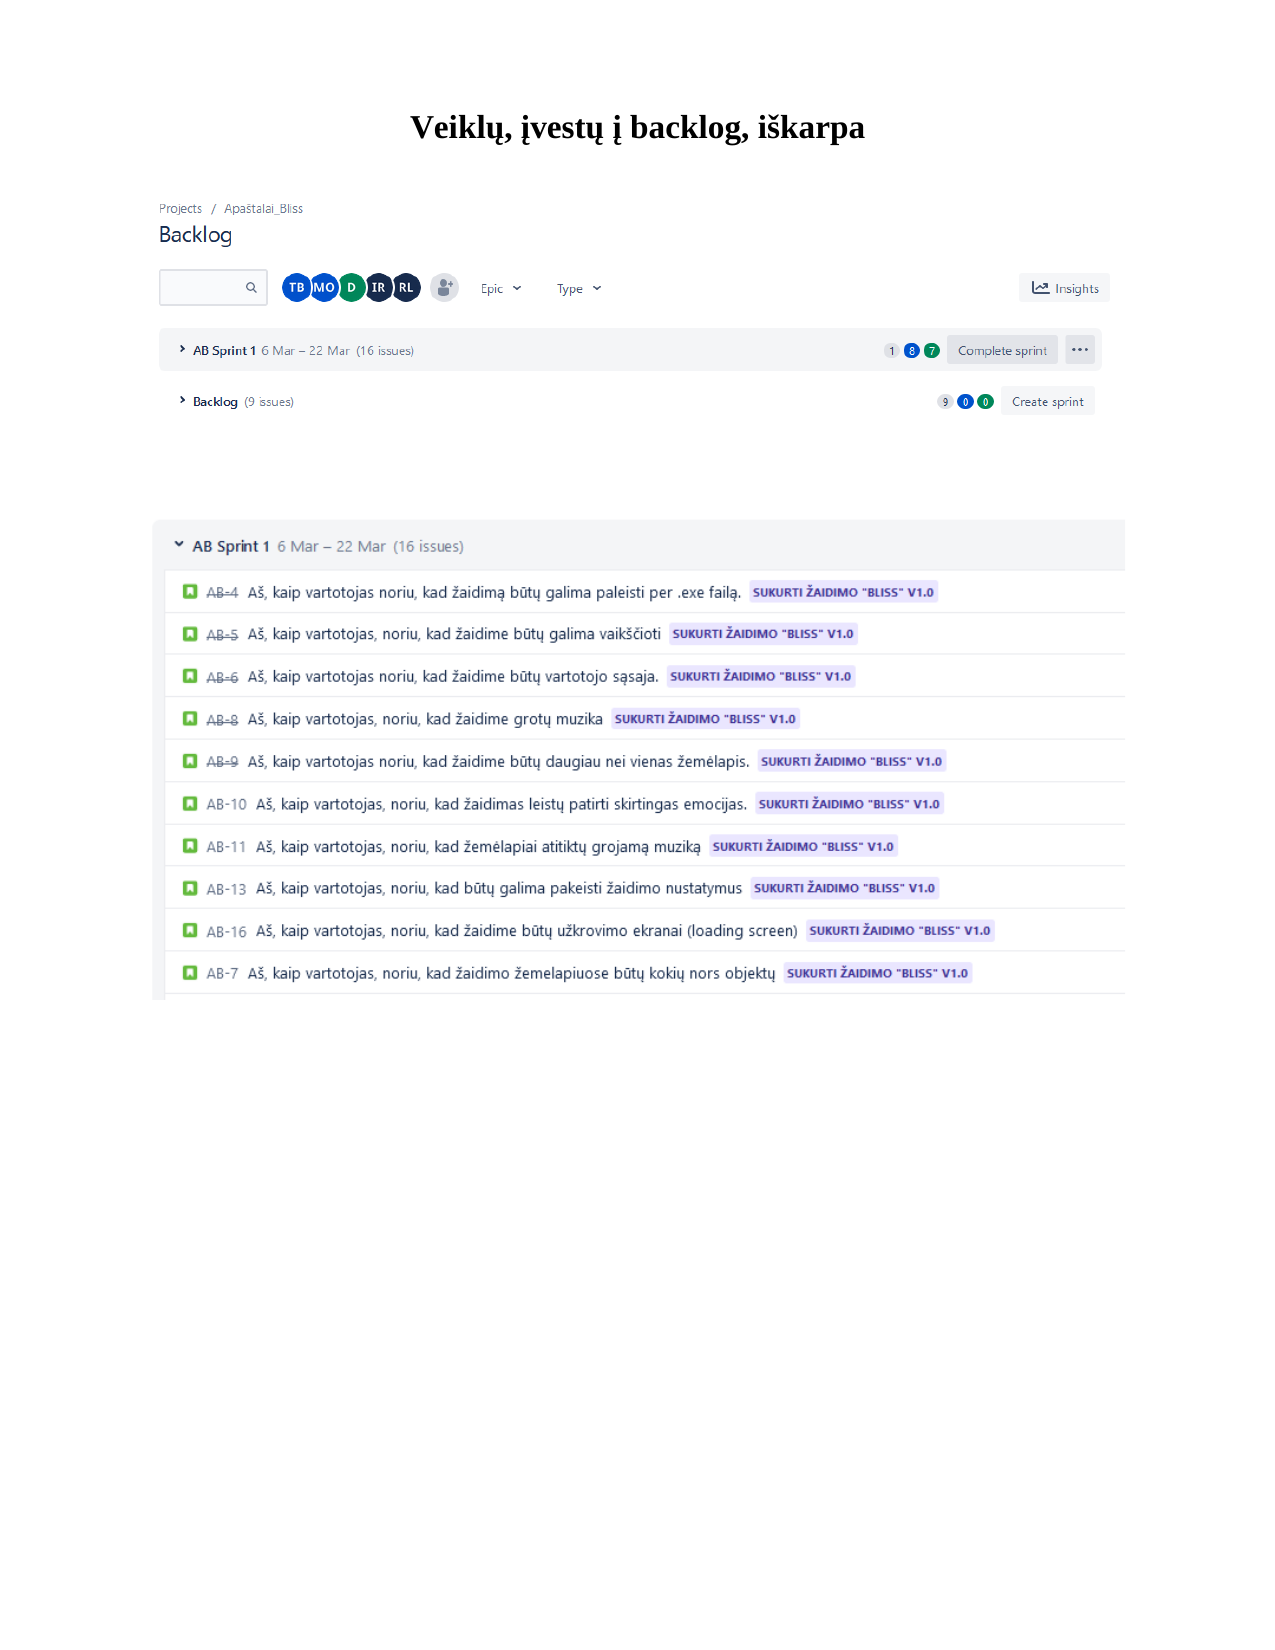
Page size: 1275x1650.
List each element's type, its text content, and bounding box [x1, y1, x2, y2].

picture [150, 195, 1125, 505]
text Veiklų, įvestų į backlog, iškarpa [150, 107, 1125, 145]
picture [150, 508, 1125, 1000]
